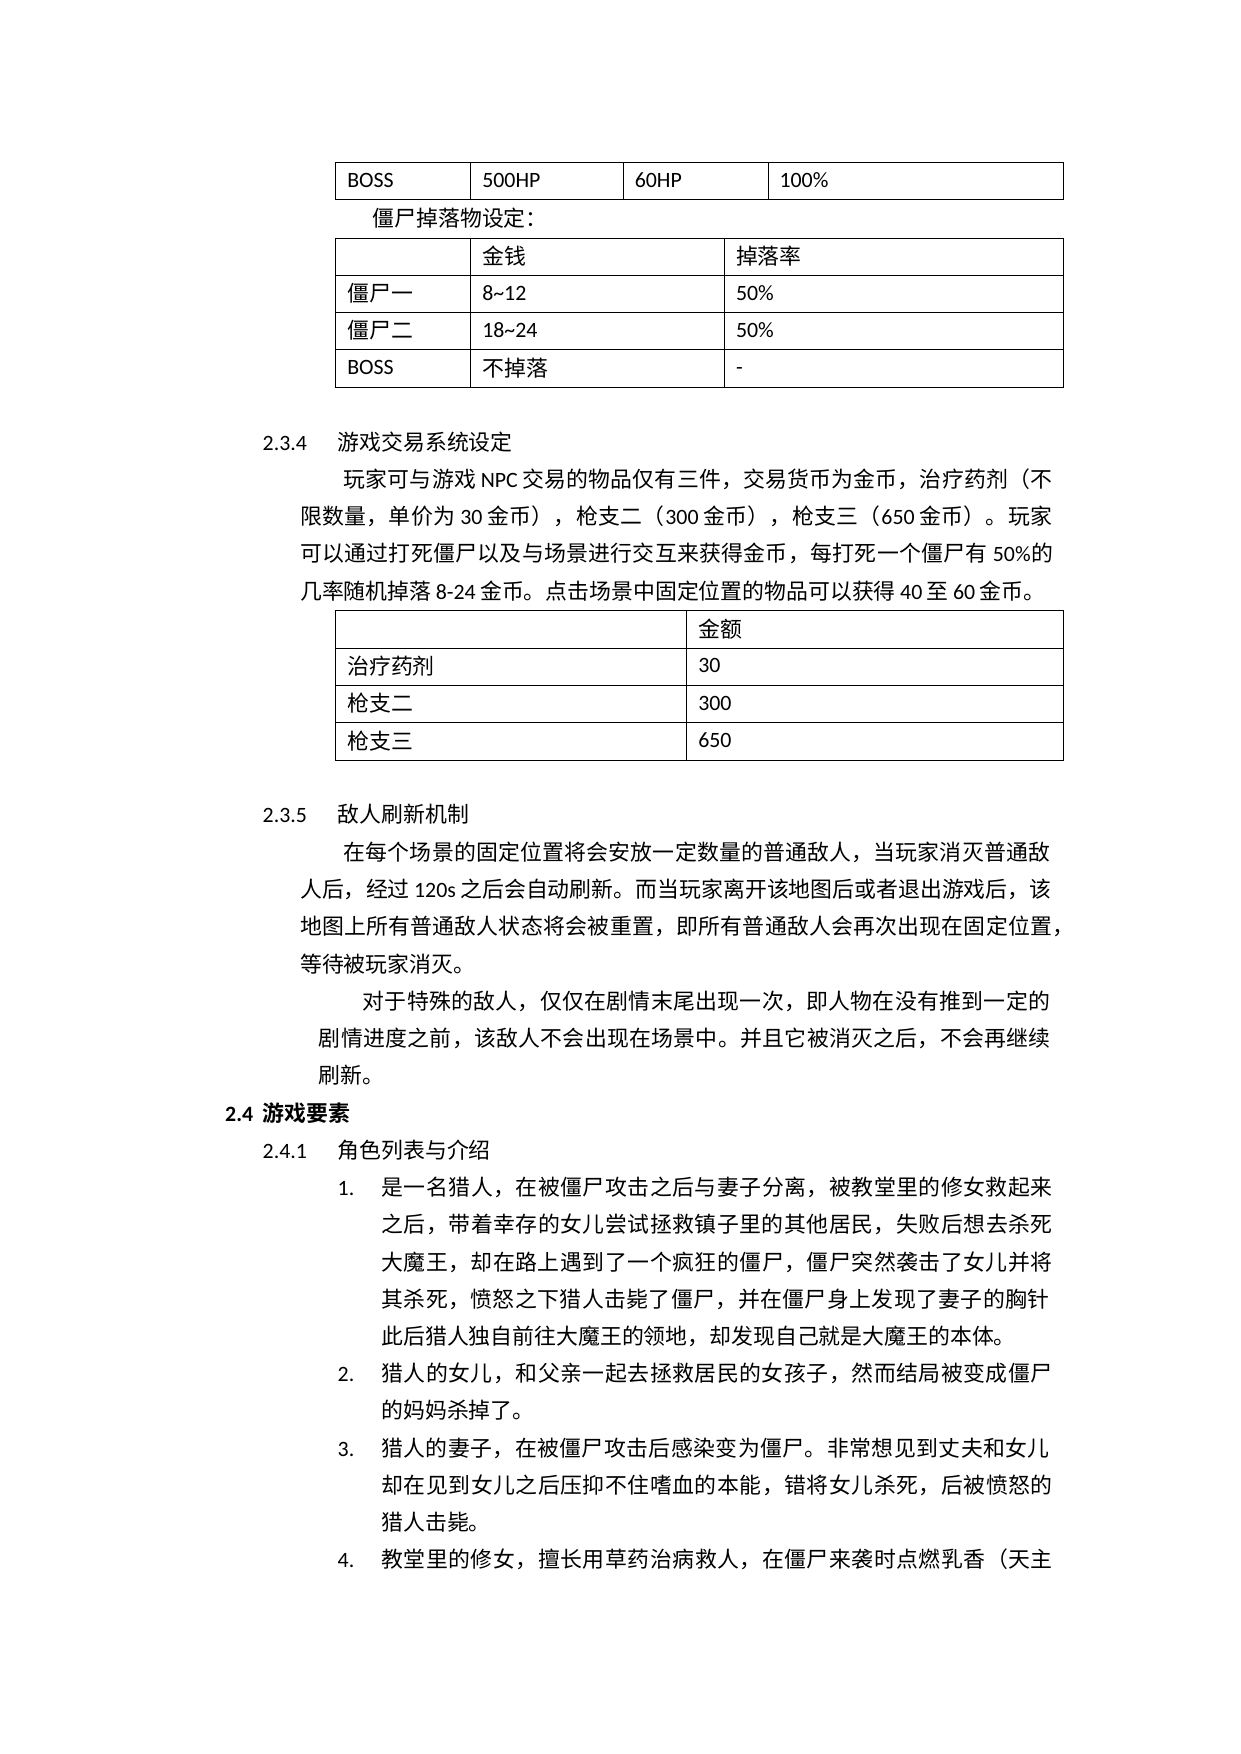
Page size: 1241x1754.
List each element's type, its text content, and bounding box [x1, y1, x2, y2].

table_cell 僵尸二 [336, 313, 470, 349]
table_cell 50% [725, 313, 1063, 349]
list 是一名猎人，在被僵尸攻击之后与妻子分离，被教堂里的修女救起来之后，带着幸存的女儿尝试拯救镇子里的其他居民，失败后想去杀死大魔王，却在路上遇到了一个疯狂的僵尸，僵尸突然袭击了女儿并将其杀死，愤怒之下猎人击毙了僵尸，并在僵尸身上发现了妻子的胸针。此后猎人独自前往大魔王的领地，却发现自己就是大魔王的本体。 [337, 1169, 1053, 1351]
list 在每个场景的固定位置将会安放一定数量的普通敌人，当玩家消灭普通敌人后，经过120s之后会自动刷新。而当玩家离开该地图后或者退出游戏后，该地图上所有普通敌人状态将会被重置，即所有普通敌人会再次出现在固定位置，等待被玩家消灭。 [300, 834, 1053, 979]
list 游戏要素 [225, 1095, 1053, 1128]
table_cell 不掉落 [471, 350, 724, 387]
table_cell 枪支三 [336, 723, 686, 759]
list 玩家可与游戏NPC交易的物品仅有三件，交易货币为金币，治疗药剂（不限数量，单价为30金币），枪支二（300金币），枪支三（650金币）。玩家可以通过打死僵尸以及与场景进行交互来获得金币，每打死一个僵尸有50%的几率随机掉落8-24金币。点击场景中固定位置的物品可以获得40至60金币。 [300, 461, 1053, 606]
table_cell 僵尸一 [336, 276, 470, 312]
table_header 金钱 [471, 239, 724, 275]
table_cell BOSS [336, 350, 470, 387]
list 猎人的女儿，和父亲一起去拯救居民的女孩子，然而结局被变成僵尸的妈妈杀掉了。 [337, 1356, 1053, 1426]
table_cell 100% [769, 163, 1063, 199]
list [337, 1542, 1053, 1574]
table_header 掉落率 [725, 239, 1063, 275]
table_cell 50% [725, 276, 1063, 312]
table_cell 18~24 [471, 313, 724, 349]
table_cell 枪支二 [336, 686, 686, 722]
list 游戏交易系统设定 [262, 424, 1053, 457]
table_header [336, 611, 686, 648]
table_header [336, 239, 470, 275]
table_header 金额 [687, 611, 1063, 648]
list 对于特殊的敌人，仅仅在剧情末尾出现一次，即人物在没有推到一定的剧情进度之前，该敌人不会出现在场景中。并且它被消灭之后，不会再继续刷新。 [319, 983, 1053, 1090]
table_cell 治疗药剂 [336, 649, 686, 685]
list 角色列表与介绍 [262, 1132, 1053, 1165]
table_cell BOSS [336, 163, 470, 199]
table_cell 60HP [624, 163, 768, 199]
list 僵尸掉落物设定： [319, 200, 1053, 233]
list 敌人刷新机制 [262, 797, 1053, 829]
table_cell 8~12 [471, 276, 724, 312]
table_cell 30 [687, 649, 1063, 685]
table_cell 300 [687, 686, 1063, 722]
table_cell - [725, 350, 1063, 387]
table_cell 650 [687, 723, 1063, 759]
table_cell 500HP [471, 163, 623, 199]
list 猎人的妻子，在被僵尸攻击后感染变为僵尸。非常想见到丈夫和女儿，却在见到女儿之后压抑不住嗜血的本能，错将女儿杀死，后被愤怒的猎人击毙。 [337, 1430, 1053, 1537]
